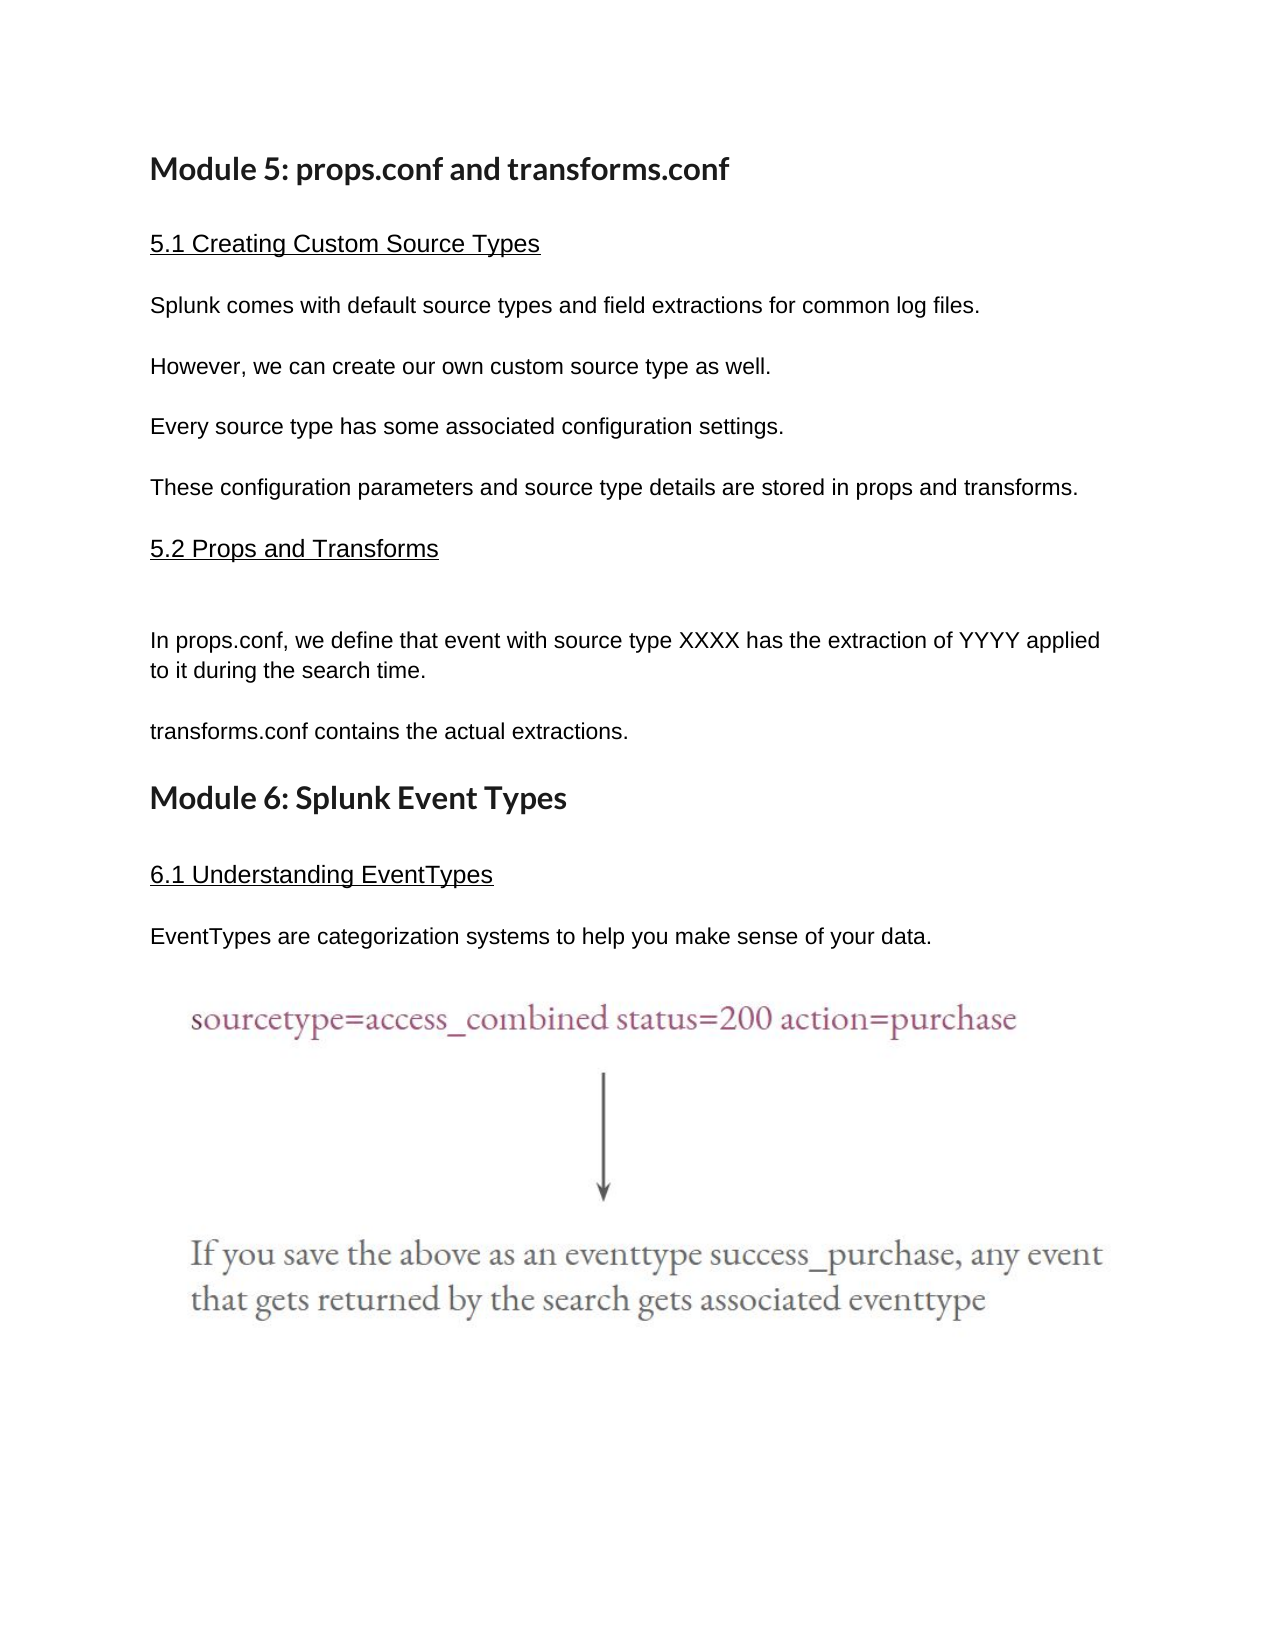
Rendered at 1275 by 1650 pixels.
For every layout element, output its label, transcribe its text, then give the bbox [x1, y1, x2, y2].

picture [150, 983, 1125, 1357]
text These configuration parameters and source type details are stored in props and transforms. [150, 473, 1125, 500]
subtitle Module 6: Splunk Event Types [149, 778, 1125, 816]
text transforms.conf contains the actual extractions. [150, 718, 1125, 744]
text Splunk comes with default source types and field extractions for common log files. [150, 292, 1125, 318]
text However, we can create our own custom source type as well. [150, 353, 1125, 379]
text 6.1 Understanding EventTypes [150, 860, 1125, 889]
subtitle Module 5: props.conf and transforms.conf [149, 150, 1125, 187]
text Every source type has some associated configuration settings. [150, 413, 1125, 439]
text In props.conf, we define that event with source type XXXX has the extraction of YYYY applied to it during the search time. [150, 627, 1125, 684]
text 5.2 Props and Transforms [150, 534, 1125, 563]
text 5.1 Creating Custom Source Types [150, 229, 1125, 258]
text EventTypes are categorization systems to help you make sense of your data. [150, 923, 1125, 950]
